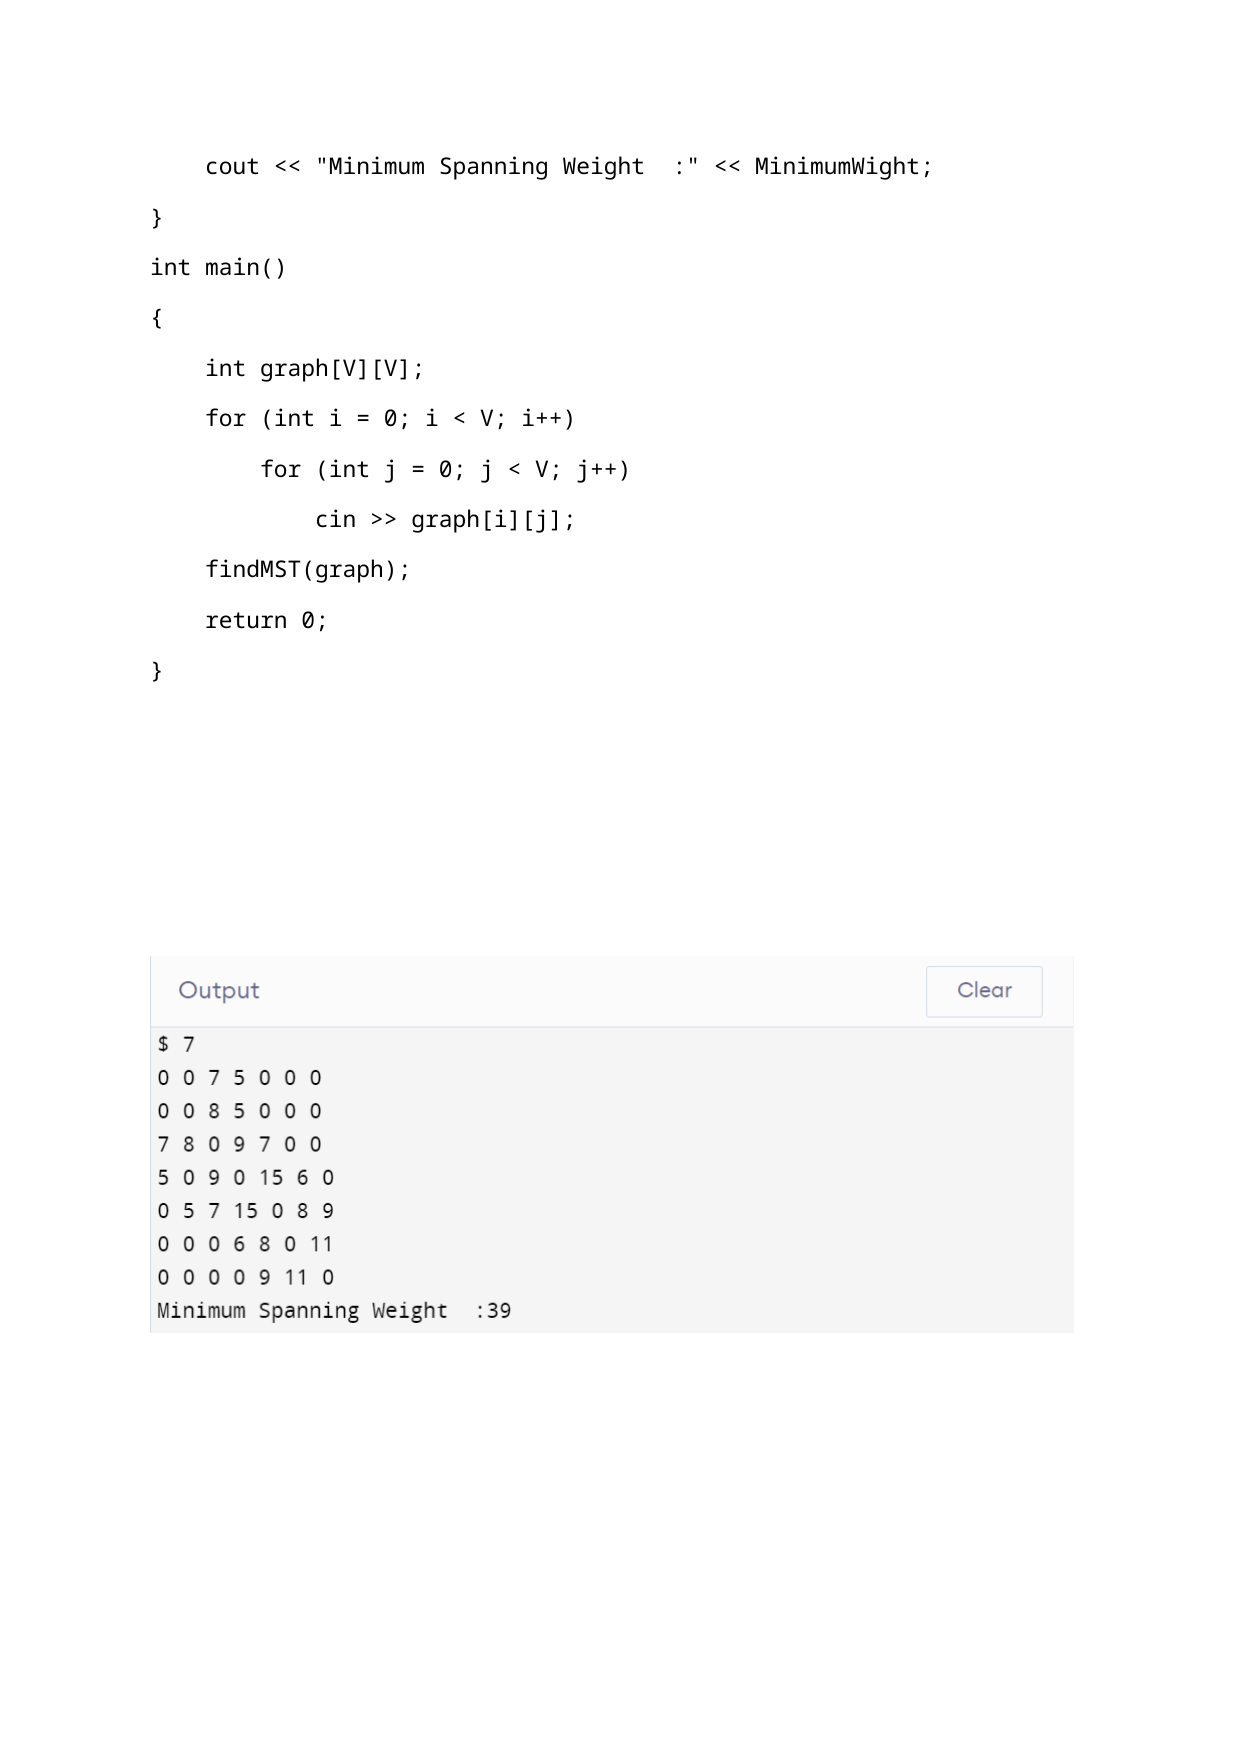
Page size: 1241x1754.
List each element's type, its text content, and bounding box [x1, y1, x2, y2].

text return 0; [150, 604, 1090, 635]
text } [150, 200, 1090, 232]
text for (int i = 0; i < V; i++) [150, 402, 1090, 433]
text cout << "Minimum Spanning Weight :" << MinimumWight; [150, 150, 1090, 181]
text findMST(graph); [150, 553, 1090, 584]
text { [150, 301, 1090, 332]
text cin >> graph[i][j]; [150, 503, 1090, 534]
text int graph[V][V]; [150, 352, 1090, 383]
text int main() [150, 251, 1090, 282]
text for (int j = 0; j < V; j++) [150, 452, 1090, 484]
picture [150, 956, 1090, 1333]
text } [150, 654, 1090, 685]
